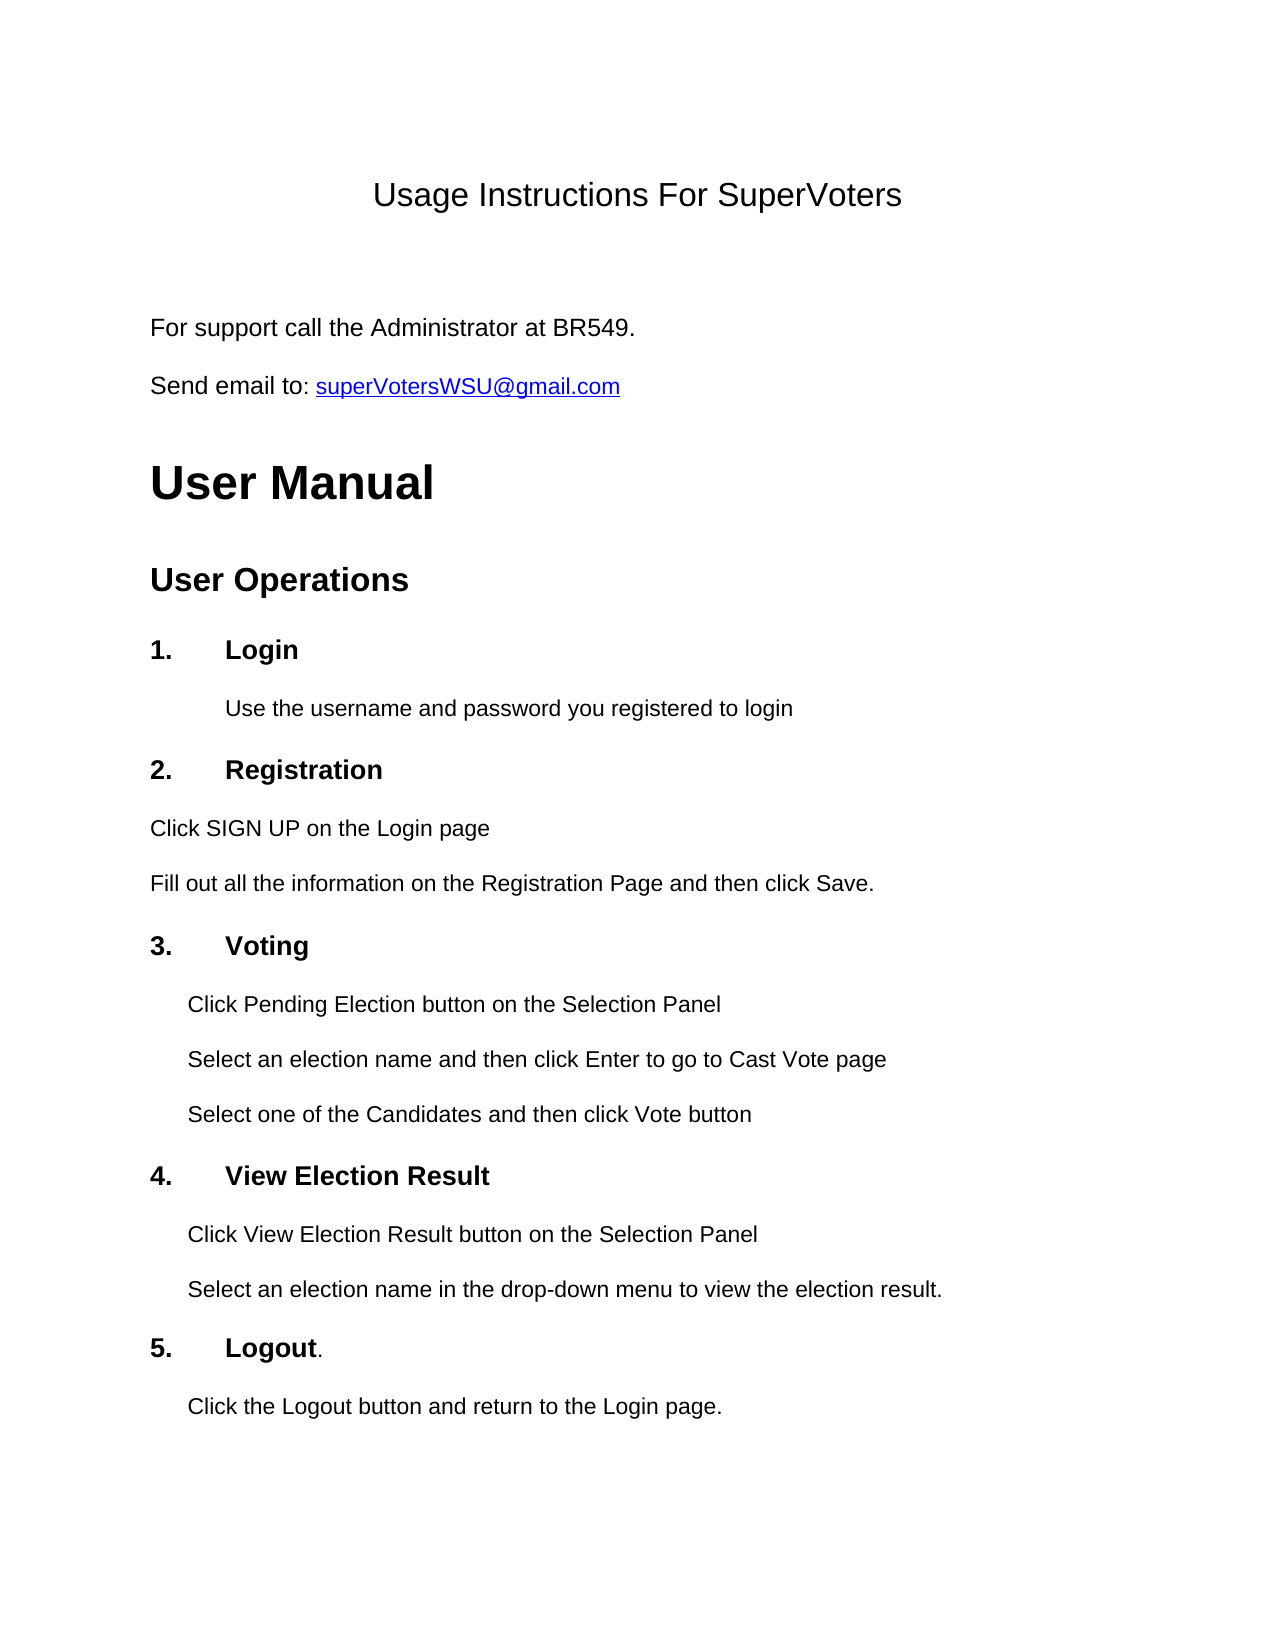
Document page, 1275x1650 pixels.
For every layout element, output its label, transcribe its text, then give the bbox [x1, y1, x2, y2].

subtitle 4. View Election Result [150, 1160, 1125, 1192]
text 5. Logout. [150, 1332, 1125, 1363]
subtitle 1. Login [150, 634, 1125, 665]
text Select one of the Candidates and then click Vote button [187, 1101, 1125, 1127]
text Use the username and password you registered to login [150, 695, 1125, 721]
text Click SIGN UP on the Login page [150, 815, 1125, 841]
text Select an election name and then click Enter to go to Cast Vote page [187, 1046, 1125, 1072]
text Usage Instructions For SuperVoters [150, 175, 1125, 213]
text Select an election name in the drop-down menu to view the election result. [187, 1276, 1125, 1303]
subtitle 3. Voting [150, 929, 1125, 961]
text User Operations [150, 560, 1125, 599]
text For support call the Administrator at BR549. [150, 313, 1125, 342]
text Click Pending Election button on the Selection Panel [187, 991, 1125, 1017]
text Send email to: superVotersWSU@gmail.com [150, 371, 1125, 400]
text Click View Election Result button on the Selection Panel [187, 1221, 1125, 1248]
text Click the Logout button and return to the Login page. [187, 1393, 1125, 1419]
subtitle 2. Registration [150, 754, 1125, 785]
subtitle User Manual [150, 454, 1125, 509]
text Fill out all the information on the Registration Page and then click Save. [150, 870, 1125, 897]
